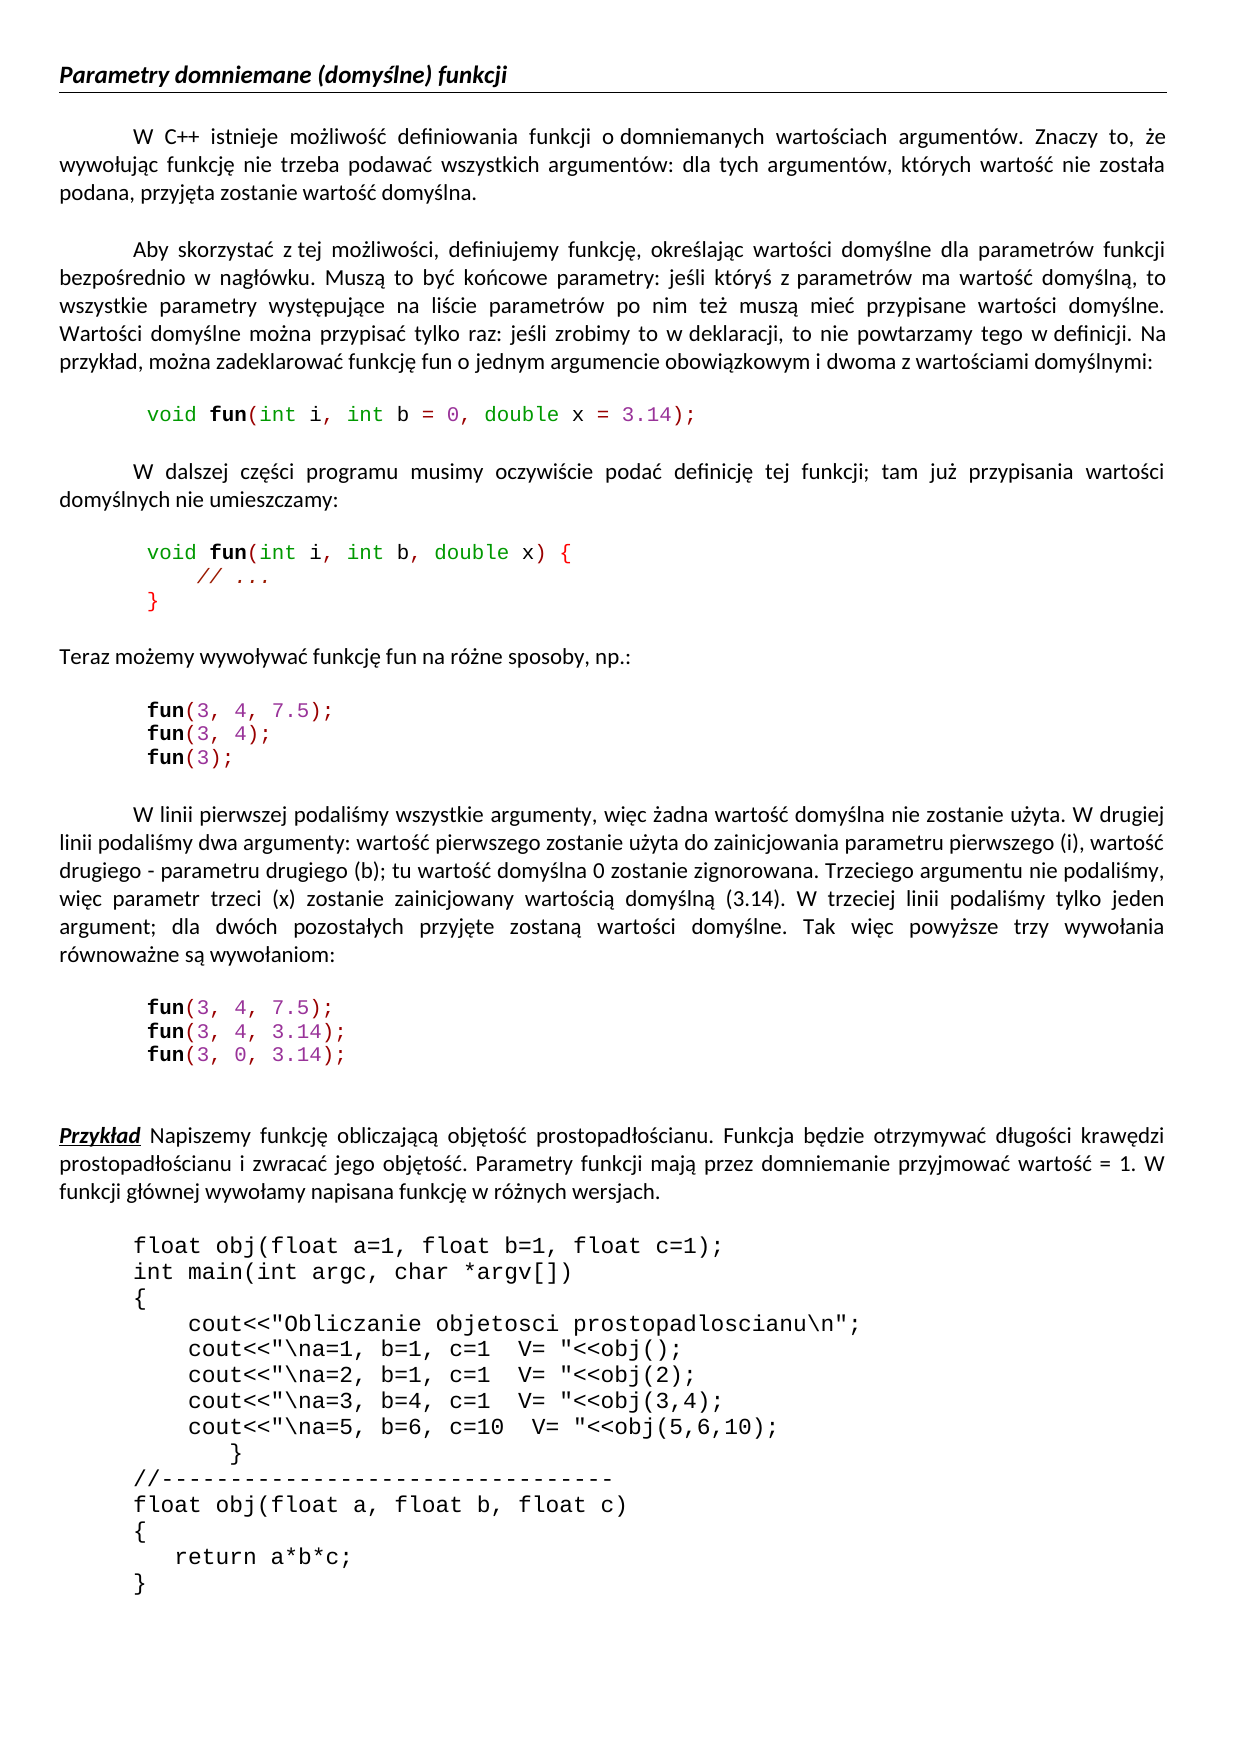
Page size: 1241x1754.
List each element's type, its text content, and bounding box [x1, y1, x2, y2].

text Parametry domniemane (domyślne) funkcji [59, 59, 1167, 92]
text } [133, 1571, 1167, 1597]
text int main(int argc, char *argv[]) [133, 1260, 1167, 1286]
text fun(3, 4); [59, 723, 1167, 747]
text W dalszej części programu musimy oczywiście podać definicję tej funkcji; tam już przypisania wartości domyślnych nie umieszczamy: [59, 457, 1167, 513]
text fun(3, 4, 7.5); [59, 700, 1167, 723]
text fun(3, 4, 7.5); [59, 997, 1167, 1021]
text Teraz możemy wywoływać funkcję fun na różne sposoby, np.: [59, 642, 1167, 671]
text Aby skorzystać z tej możliwości, definiujemy funkcję, określając wartości domyślne dla parametrów funkcji bezpośrednio w nagłówku. Muszą to być końcowe parametry: jeśli któryś z parametrów ma wartość domyślną, to wszystkie parametry występujące na liście parametrów po nim też muszą mieć przypisane wartości domyślne. Wartości domyślne można przypisać tylko raz: jeśli zrobimy to w deklaracji, to nie powtarzamy tego w definicji. Na przykład, można zadeklarować funkcję fun o jednym argumencie obowiązkowym i dwoma z wartościami domyślnymi: [59, 235, 1167, 375]
text fun(3, 0, 3.14); [59, 1044, 1167, 1068]
text fun(3, 4, 3.14); [59, 1021, 1167, 1044]
text // ... [59, 566, 1167, 590]
text Przykład Napiszemy funkcję obliczającą objętość prostopadłościanu. Funkcja będzie otrzymywać długości krawędzi prostopadłościanu i zwracać jego objętość. Parametry funkcji mają przez domniemanie przyjmować wartość = 1. W funkcji głównej wywołamy napisana funkcję w różnych wersjach. [59, 1121, 1167, 1205]
text cout<<"\na=2, b=1, c=1 V= "<<obj(2); [133, 1364, 1167, 1390]
text fun(3); [59, 747, 1167, 771]
text return a*b*c; [133, 1545, 1167, 1571]
text cout<<"\na=5, b=6, c=10 V= "<<obj(5,6,10); [133, 1416, 1167, 1442]
text float obj(float a=1, float b=1, float c=1); [133, 1234, 1167, 1260]
text cout<<"\na=3, b=4, c=1 V= "<<obj(3,4); [133, 1390, 1167, 1416]
text //--------------------------------- [133, 1467, 1167, 1493]
text W linii pierwszej podaliśmy wszystkie argumenty, więc żadna wartość domyślna nie zostanie użyta. W drugiej linii podaliśmy dwa argumenty: wartość pierwszego zostanie użyta do zainicjowania parametru pierwszego (i), wartość drugiego - parametru drugiego (b); tu wartość domyślna 0 zostanie zignorowana. Trzeciego argumentu nie podaliśmy, więc parametr trzeci (x) zostanie zainicjowany wartością domyślną (3.14). W trzeciej linii podaliśmy tylko jeden argument; dla dwóch pozostałych przyjęte zostaną wartości domyślne. Tak więc powyższe trzy wywołania równoważne są wywołaniom: [59, 800, 1167, 968]
text void fun(int i, int b = 0, double x = 3.14); [59, 404, 1167, 428]
text } [133, 1442, 1167, 1467]
text cout<<"Obliczanie objetosci prostopadloscianu\n"; [133, 1312, 1167, 1338]
text W C++ istnieje możliwość definiowania funkcji o domniemanych wartościach argumentów. Znaczy to, że wywołując funkcję nie trzeba podawać wszystkich argumentów: dla tych argumentów, których wartość nie została podana, przyjęta zostanie wartość domyślna. [59, 122, 1167, 206]
text { [133, 1519, 1167, 1545]
text cout<<"\na=1, b=1, c=1 V= "<<obj(); [133, 1338, 1167, 1364]
text void fun(int i, int b, double x) { [59, 542, 1167, 566]
text } [59, 590, 1167, 613]
text { [133, 1286, 1167, 1312]
text float obj(float a, float b, float c) [133, 1493, 1167, 1519]
